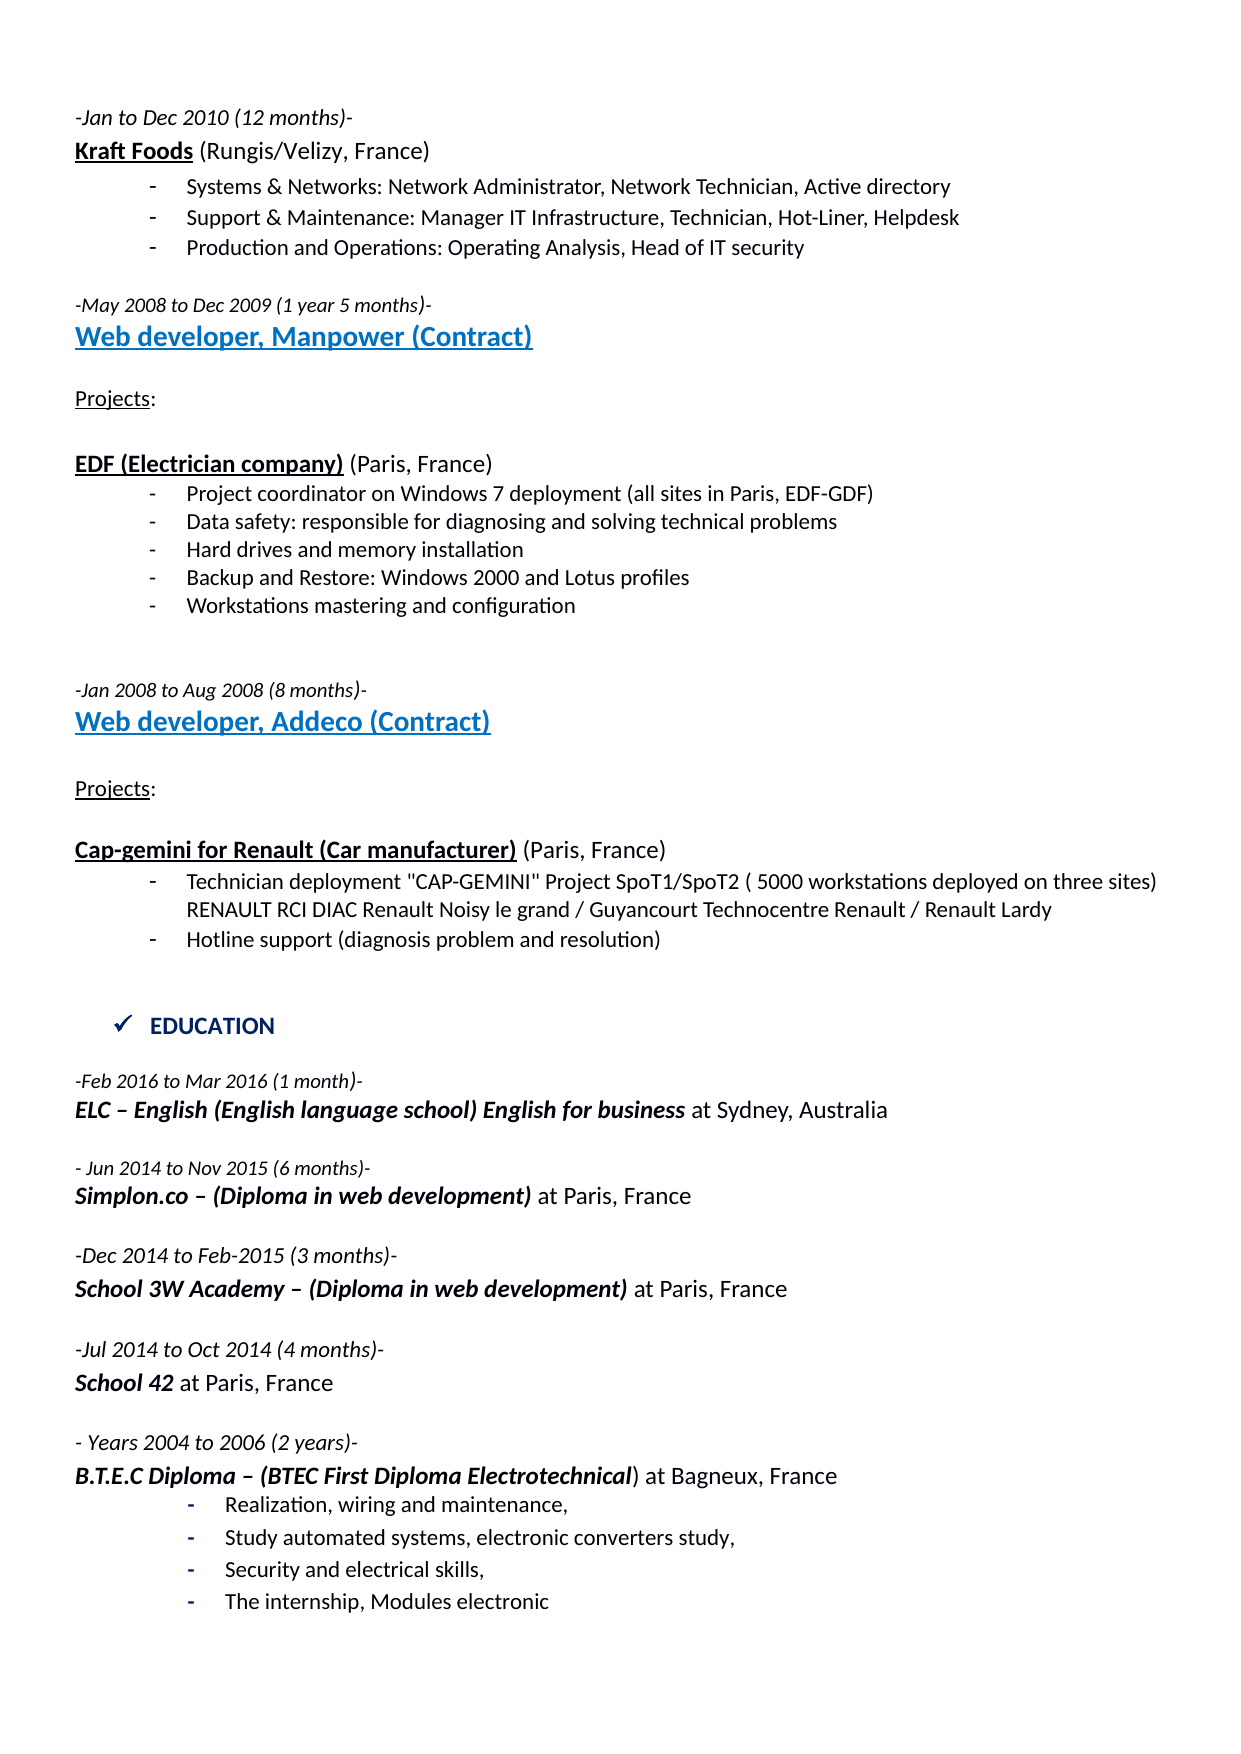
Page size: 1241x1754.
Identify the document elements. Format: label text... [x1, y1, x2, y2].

list - Jun 2014 to Nov 2015 (6 months)- [75, 1155, 1165, 1180]
text Projects: [75, 774, 1165, 802]
list Security and electrical skills, [187, 1555, 1165, 1583]
list -May 2008 to Dec 2009 (1 year 5 months)- [75, 290, 1165, 318]
list Data safety: responsible for diagnosing and solving technical problems [149, 507, 1165, 535]
list Hard drives and memory installation [149, 535, 1165, 563]
list School 3W Academy – (Diploma in web development) at Paris, France [75, 1274, 1165, 1304]
list ELC – English (English language school) English for business at Sydney, Australia [75, 1094, 1165, 1124]
list -Feb 2016 to Mar 2016 (1 month)- [75, 1066, 1165, 1094]
text Projects: [75, 384, 1165, 412]
text -Dec 2014 to Feb-2015 (3 months)- [75, 1241, 1165, 1269]
list Support & Maintenance: Manager IT Infrastructure, Technician, Hot-Liner, Helpdesk [149, 201, 1165, 231]
list EDUCATION [112, 1010, 1165, 1041]
list Study automated systems, electronic converters study, [187, 1523, 1165, 1551]
list Web developer, Addeco (Contract) [75, 703, 1165, 739]
list Hotline support (diagnosis problem and resolution) [149, 923, 1165, 954]
text -Jan to Dec 2010 (12 months)- [75, 103, 1165, 131]
list Technician deployment "CAP-GEMINI" Project SpoT1/SpoT2 ( 5000 workstations deployed on three sites) RENAULT RCI DIAC Renault Noisy le grand / Guyancourt Technocentre Renault / Renault Lardy [149, 865, 1165, 923]
text - Years 2004 to 2006 (2 years)- [75, 1428, 1165, 1456]
list Realization, wiring and maintenance, [187, 1491, 1165, 1519]
list School 42 at Paris, France [75, 1367, 1165, 1397]
list Workstations mastering and configuration [149, 591, 1165, 619]
list Web developer, Manpower (Contract) [75, 318, 1165, 353]
list -Jan 2008 to Aug 2008 (8 months)- [75, 675, 1165, 703]
list Project coordinator on Windows 7 deployment (all sites in Paris, EDF-GDF) [149, 479, 1165, 507]
list Simplon.co – (Diploma in web development) at Paris, France [75, 1180, 1165, 1211]
list Backup and Restore: Windows 2000 and Lotus profiles [149, 563, 1165, 591]
list EDF (Electrician company) (Paris, France) [75, 448, 1165, 479]
list Production and Operations: Operating Analysis, Head of IT security [149, 231, 1165, 262]
list The internship, Modules electronic [187, 1587, 1165, 1615]
list Cap-gemini for Renault (Car manufacturer) (Paris, France) [75, 834, 1165, 865]
text Kraft Foods (Rungis/Velizy, France) [75, 135, 1165, 166]
list B.T.E.C Diploma – (BTEC First Diploma Electrotechnical) at Bagneux, France [75, 1460, 1165, 1491]
text -Jul 2014 to Oct 2014 (4 months)- [75, 1335, 1165, 1363]
list Systems & Networks: Network Administrator, Network Technician, Active directory [149, 170, 1165, 201]
